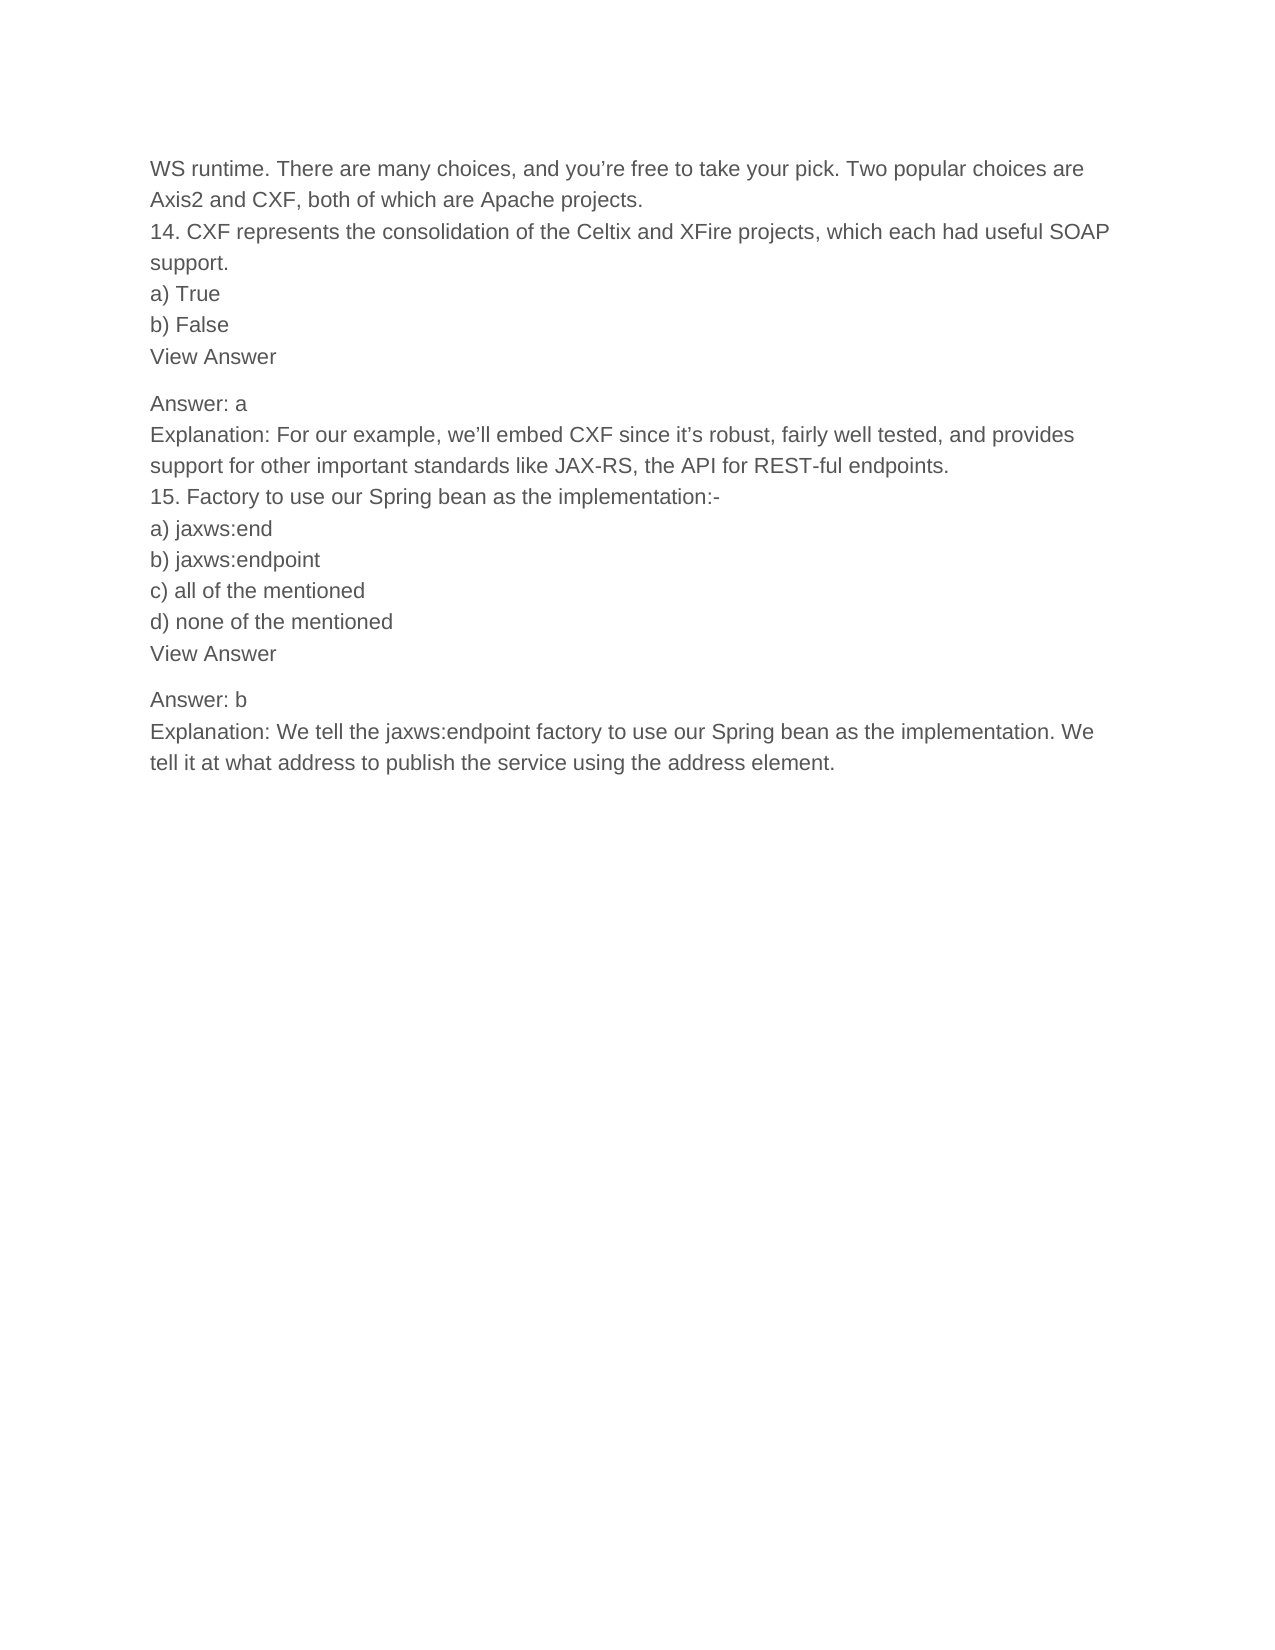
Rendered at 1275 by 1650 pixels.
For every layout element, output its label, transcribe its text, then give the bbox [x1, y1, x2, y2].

text 15. Factory to use our Spring bean as the implementation:- a) jaxws:end b) jaxws:endpoint c) all of the mentioned d) none of the mentioned View Answer [150, 478, 1125, 666]
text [150, 150, 1125, 212]
text Answer: a Explanation: For our example, we’ll embed CXF since it’s robust, fairly well tested, and provides support for other important standards like JAX-RS, the API for REST-ful endpoints. [150, 384, 1125, 478]
text Answer: b Explanation: We tell the jaxws:endpoint factory to use our Spring bean as the implementation. We tell it at what address to publish the service using the address element. [150, 681, 1125, 775]
text 14. CXF represents the consolidation of the Celtix and XFire projects, which each had useful SOAP support. a) True b) False View Answer [150, 212, 1125, 369]
